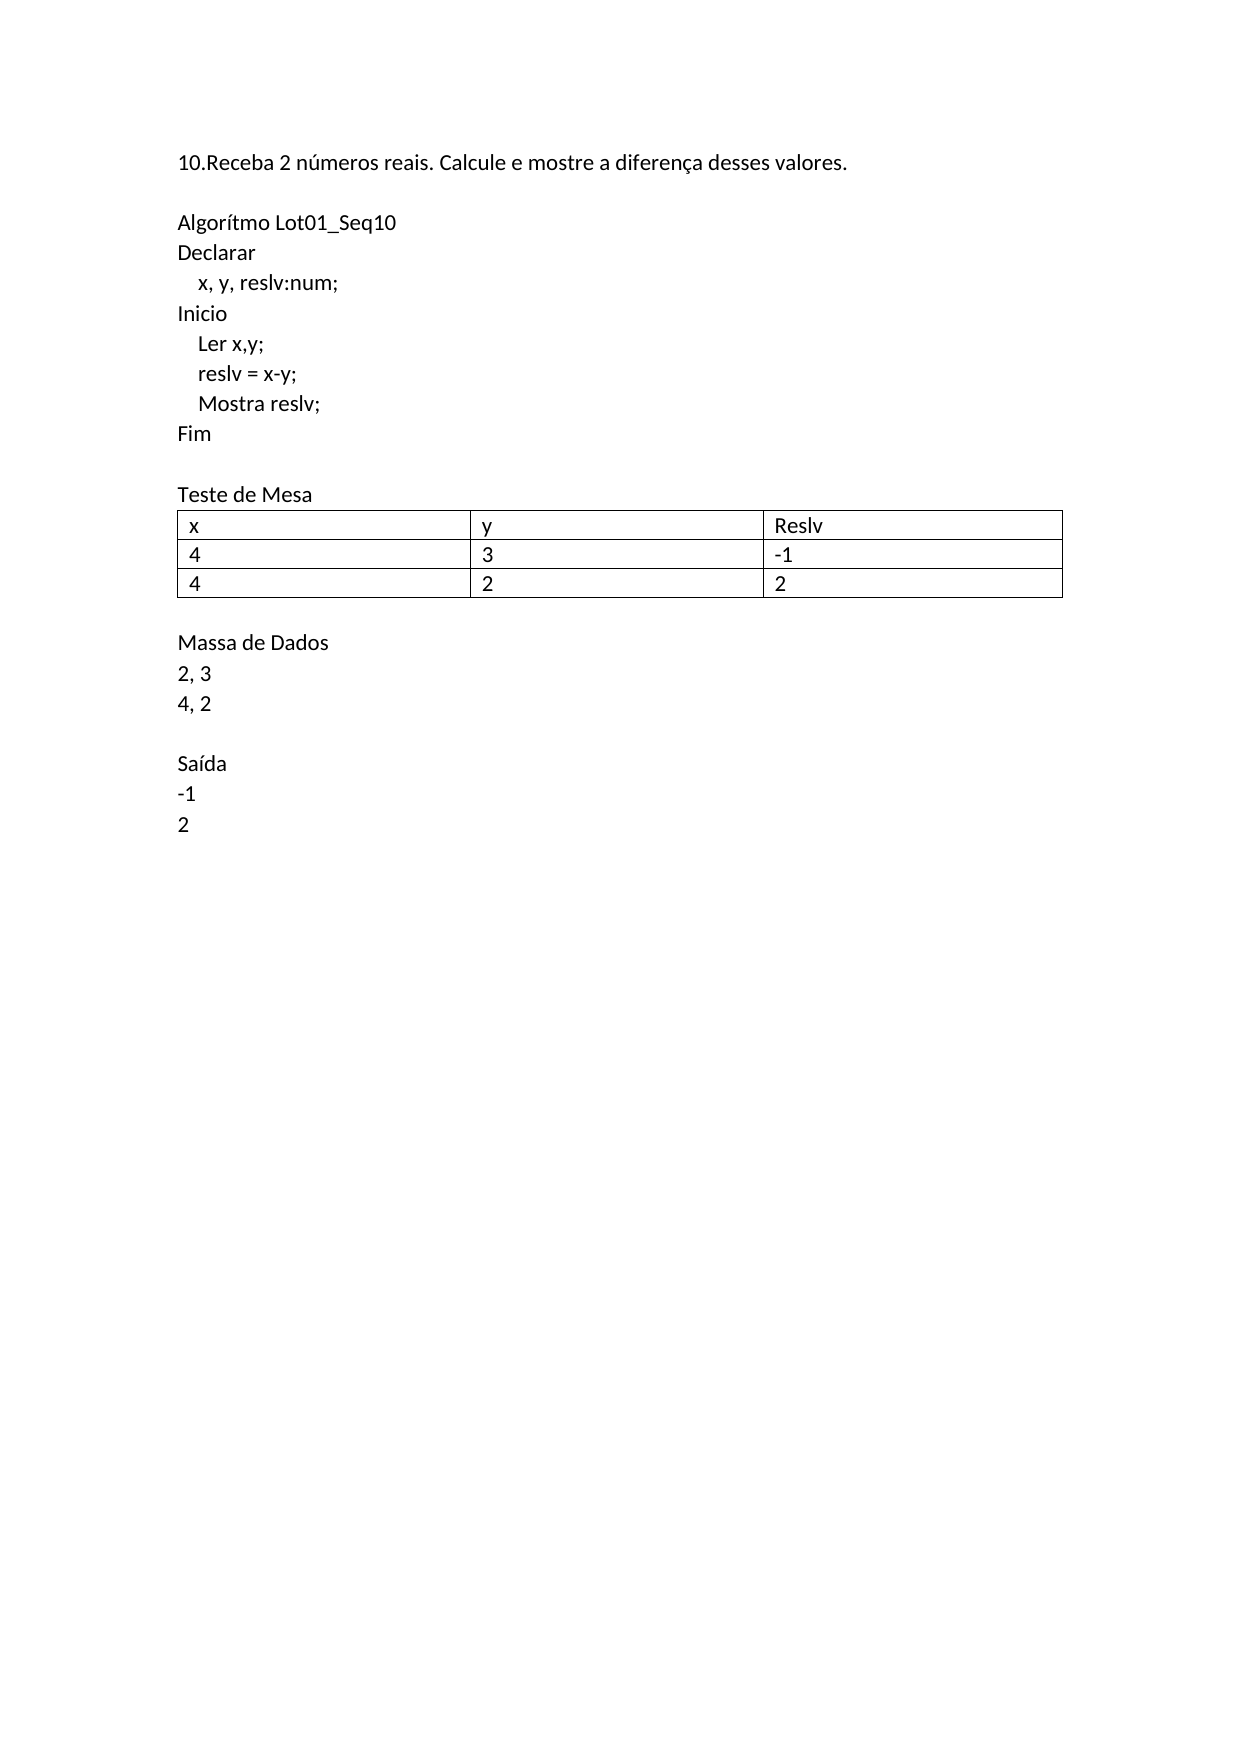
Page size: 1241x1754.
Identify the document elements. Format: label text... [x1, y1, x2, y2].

text Teste de Mesa [177, 480, 1063, 508]
table_cell -1 [764, 540, 1062, 568]
text Massa de Dados [177, 628, 1063, 657]
text reslv = x-y; [177, 359, 1063, 387]
text -1 [177, 779, 1063, 808]
text 2, 3 [177, 659, 1063, 687]
text Ler x,y; [177, 329, 1063, 357]
text Saída [177, 749, 1063, 777]
text 4, 2 [177, 689, 1063, 717]
table_cell 3 [471, 540, 763, 568]
table_cell 2 [764, 569, 1062, 597]
table_header Reslv [764, 511, 1062, 539]
text Declarar [177, 238, 1063, 266]
table_header x [178, 511, 470, 539]
text Fim [177, 419, 1063, 447]
table_cell 4 [178, 569, 470, 597]
table_cell 2 [471, 569, 763, 597]
table_header y [471, 511, 763, 539]
text Inicio [177, 299, 1063, 327]
text x, y, reslv:num; [177, 268, 1063, 296]
text 10.Receba 2 números reais. Calcule e mostre a diferença desses valores. [177, 148, 1063, 176]
text 2 [177, 810, 1063, 838]
text Algorítmo Lot01_Seq10 [177, 208, 1063, 236]
table_cell 4 [178, 540, 470, 568]
text Mostra reslv; [177, 389, 1063, 417]
